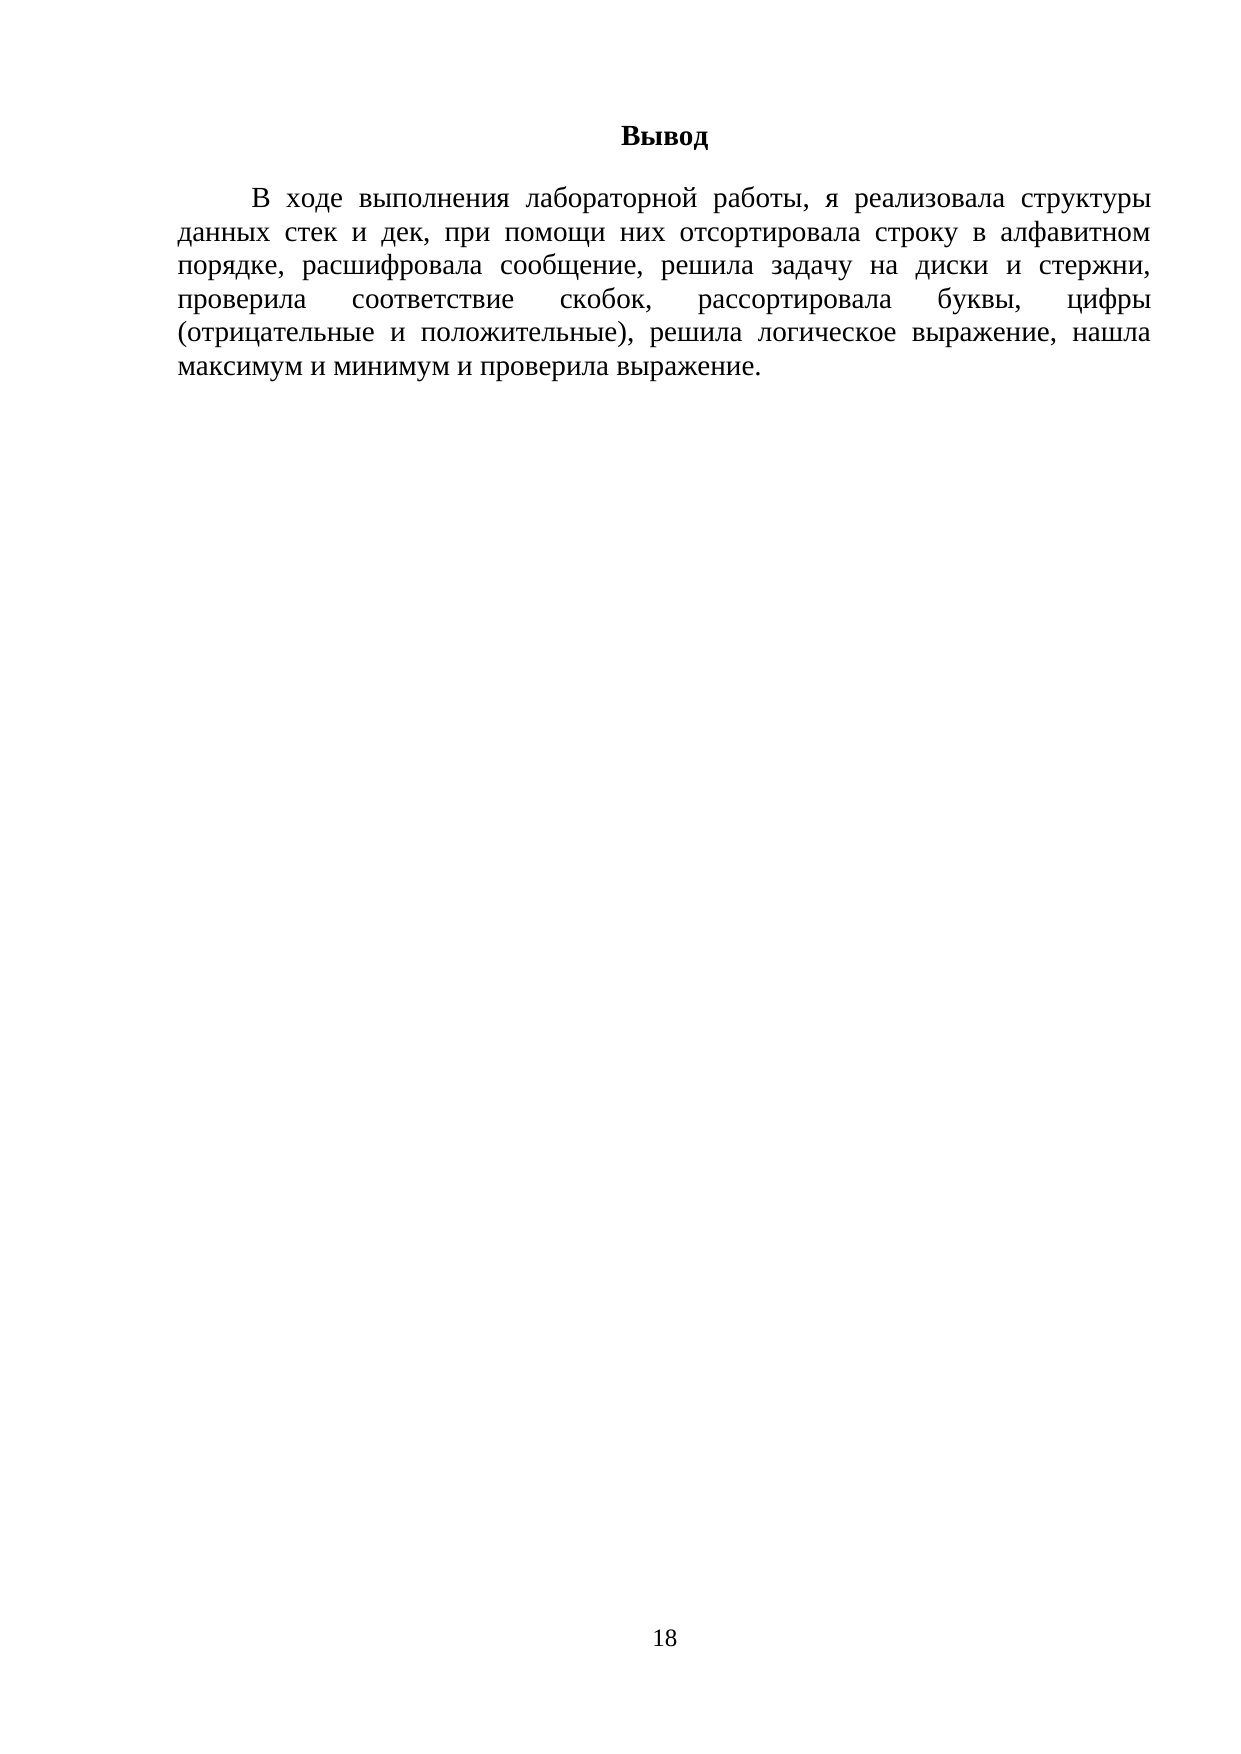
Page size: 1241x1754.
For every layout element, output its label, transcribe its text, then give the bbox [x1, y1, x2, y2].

subtitle Вывод [177, 118, 1152, 152]
text В ходе выполнения лабораторной работы, я реализовала структуры данных стек и дек, при помощи них отсортировала строку в алфавитном порядке, расшифровала сообщение, решила задачу на диски и стержни, проверила соответствие скобок, рассортировала буквы, цифры (отрицательные и положительные), решила логическое выражение, нашла максимум и минимум и проверила выражение. [177, 180, 1152, 382]
